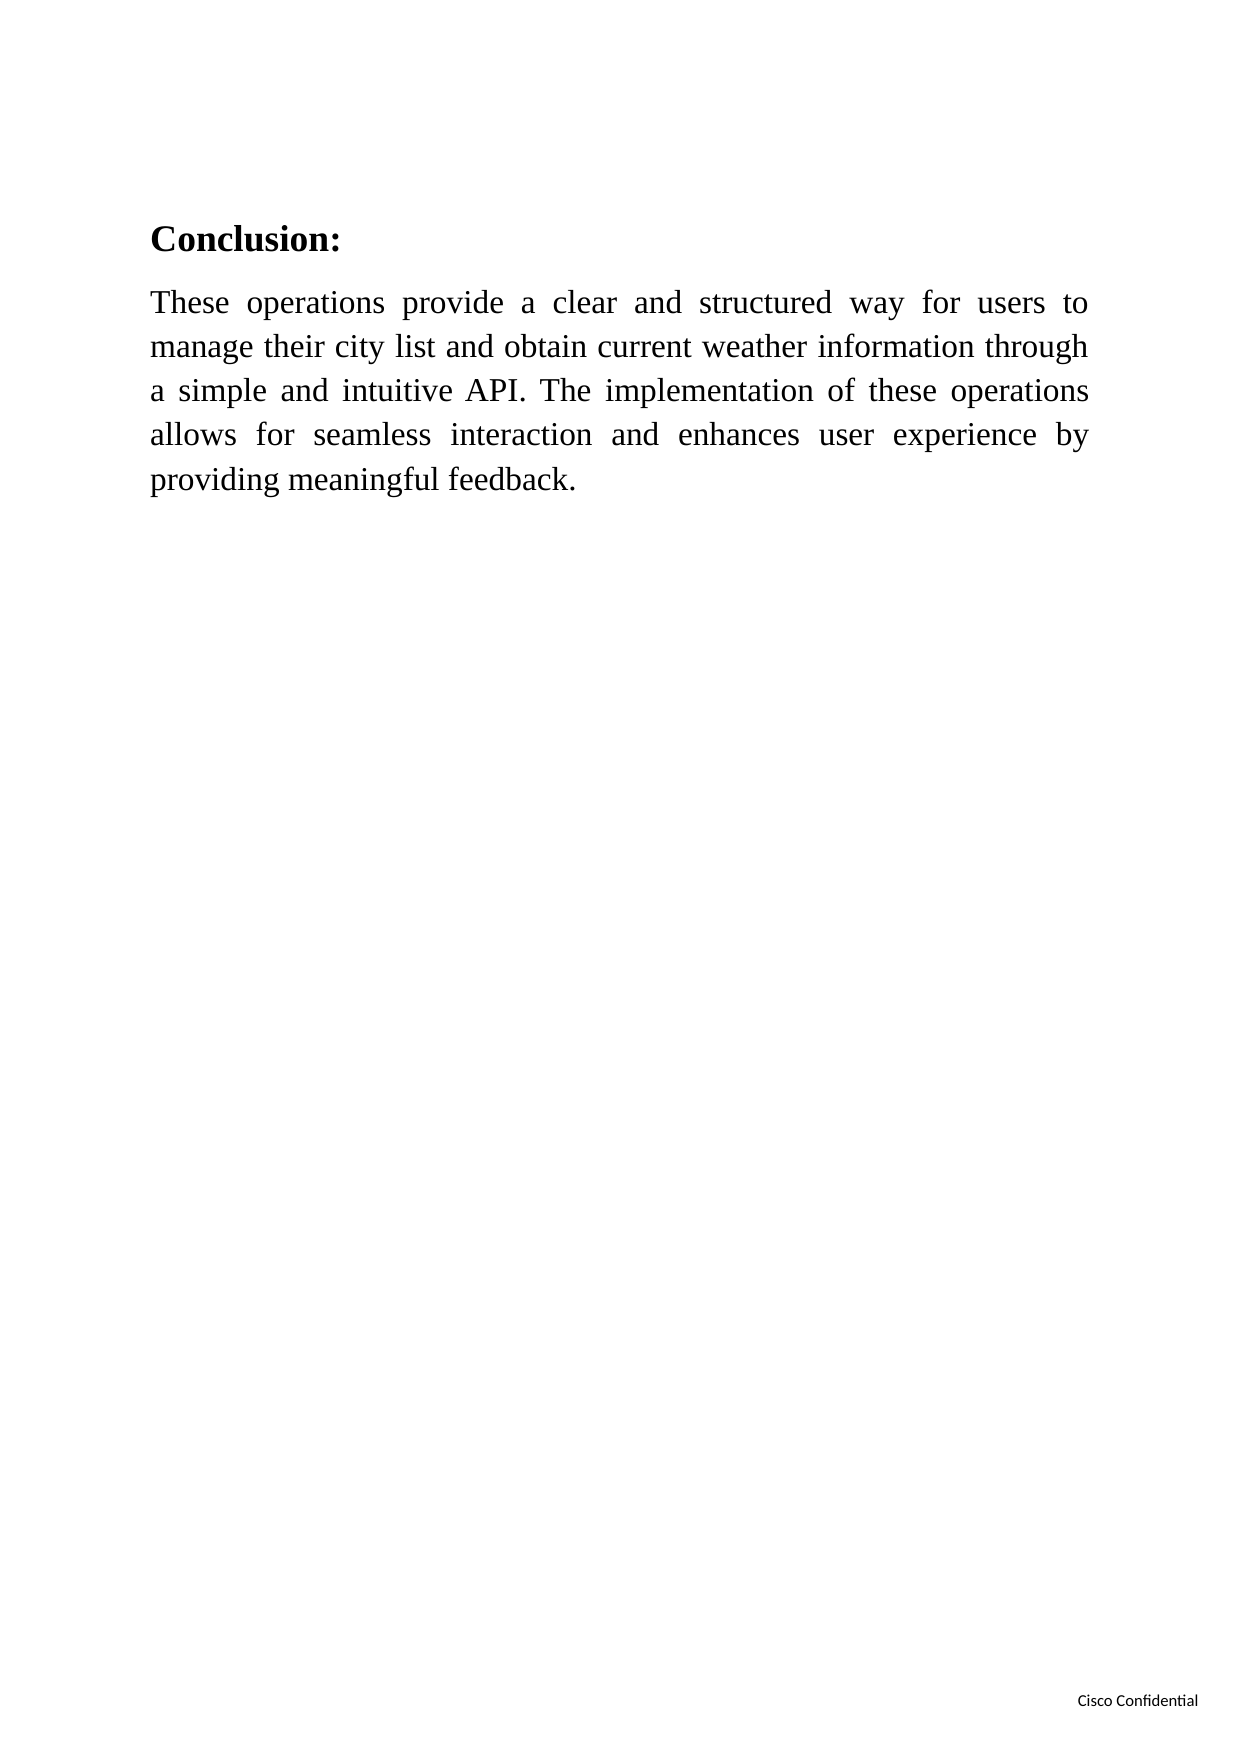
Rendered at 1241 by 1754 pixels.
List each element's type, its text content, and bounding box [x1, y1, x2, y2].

text These operations provide a clear and structured way for users to manage their city list and obtain current weather information through a simple and intuitive API. The implementation of these operations allows for seamless interaction and enhances user experience by providing meaningful feedback. [150, 282, 1090, 497]
text Conclusion: [150, 216, 1090, 259]
